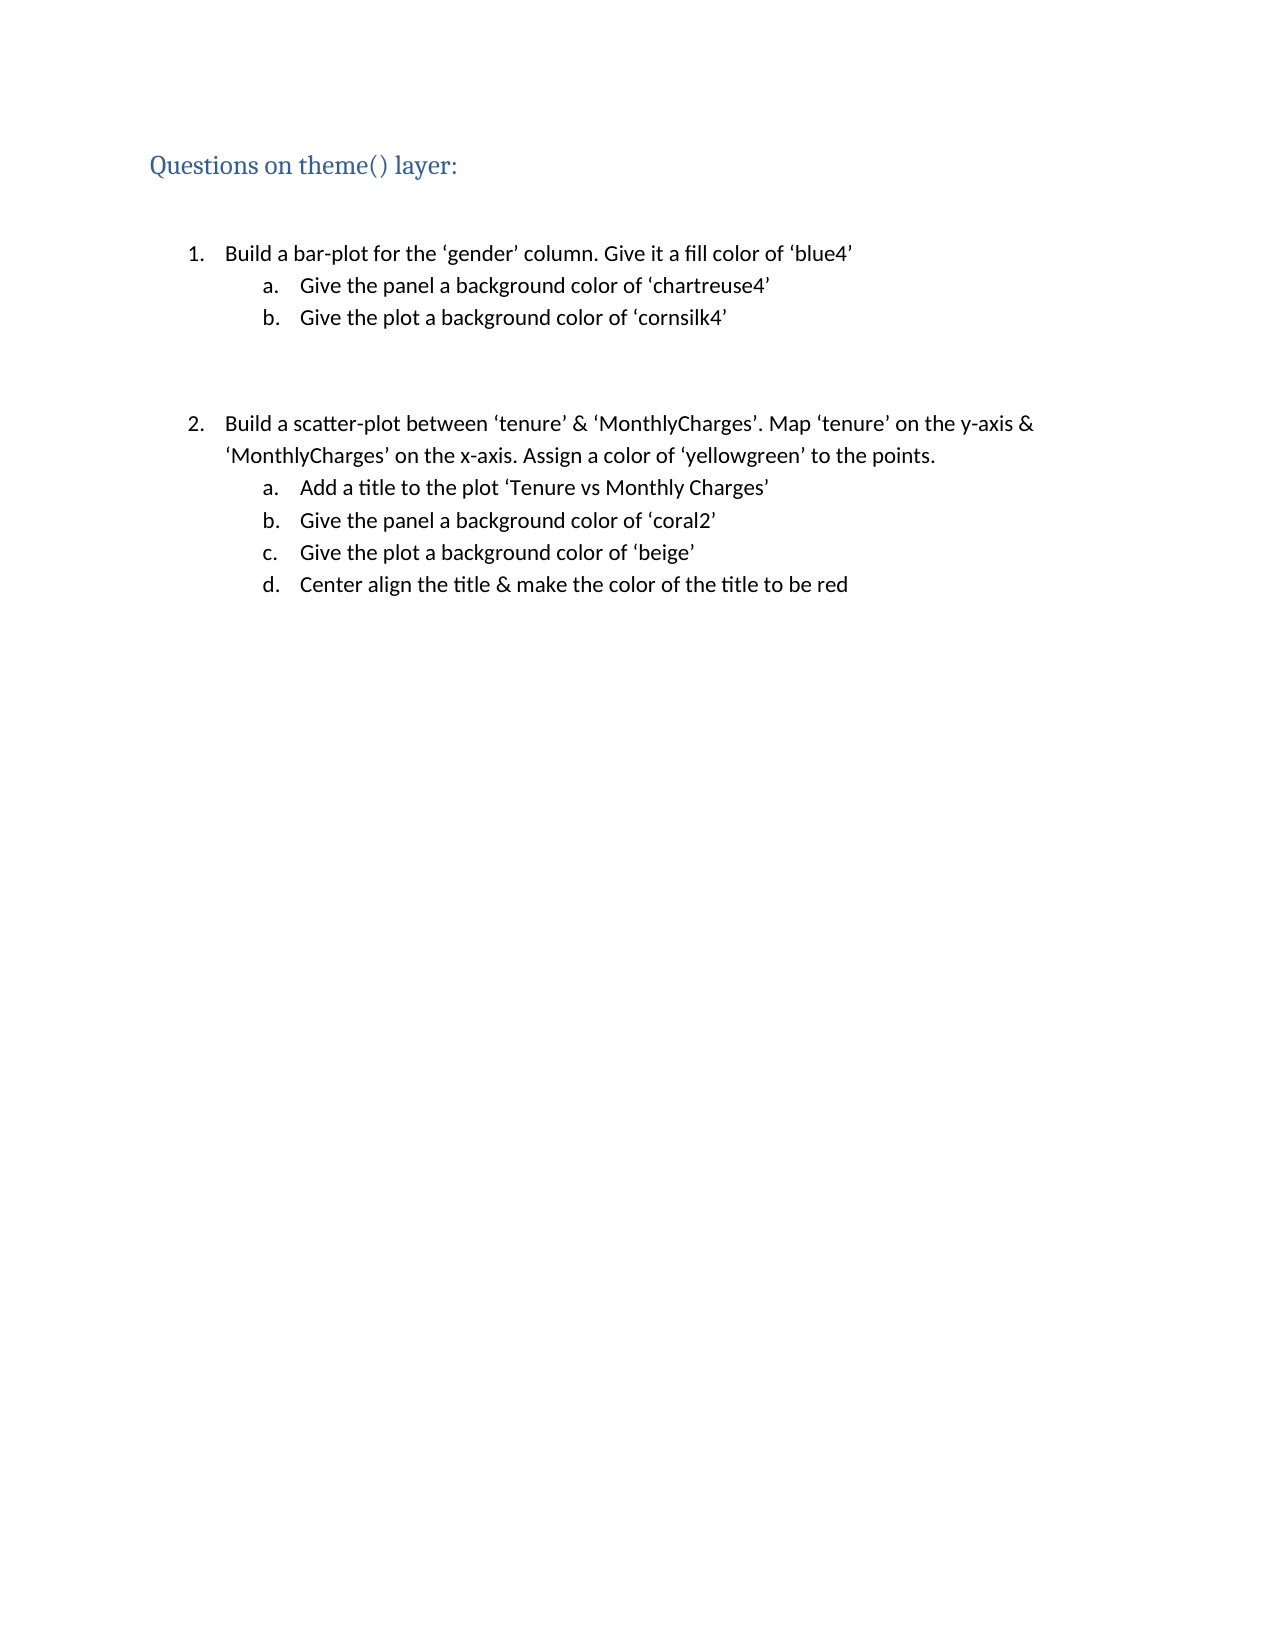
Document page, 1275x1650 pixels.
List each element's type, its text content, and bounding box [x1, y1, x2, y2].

list Build a bar-plot for the ‘gender’ column. Give it a fill color of ‘blue4’ [187, 239, 1125, 267]
list Give the plot a background color of ‘beige’ [262, 538, 1125, 566]
list Give the plot a background color of ‘cornsilk4’ [262, 303, 1125, 331]
list Build a scatter-plot between ‘tenure’ & ‘MonthlyCharges’. Map ‘tenure’ on the y-axis & ‘MonthlyCharges’ on the x-axis. Assign a color of ‘yellowgreen’ to the points. [187, 409, 1125, 469]
subtitle Questions on theme() layer: [150, 150, 1125, 181]
list Center align the title & make the color of the title to be red [262, 570, 1125, 598]
list Give the panel a background color of ‘coral2’ [262, 506, 1125, 534]
list Add a title to the plot ‘Tenure vs Monthly Charges’ [262, 473, 1125, 502]
list Give the panel a background color of ‘chartreuse4’ [262, 271, 1125, 299]
